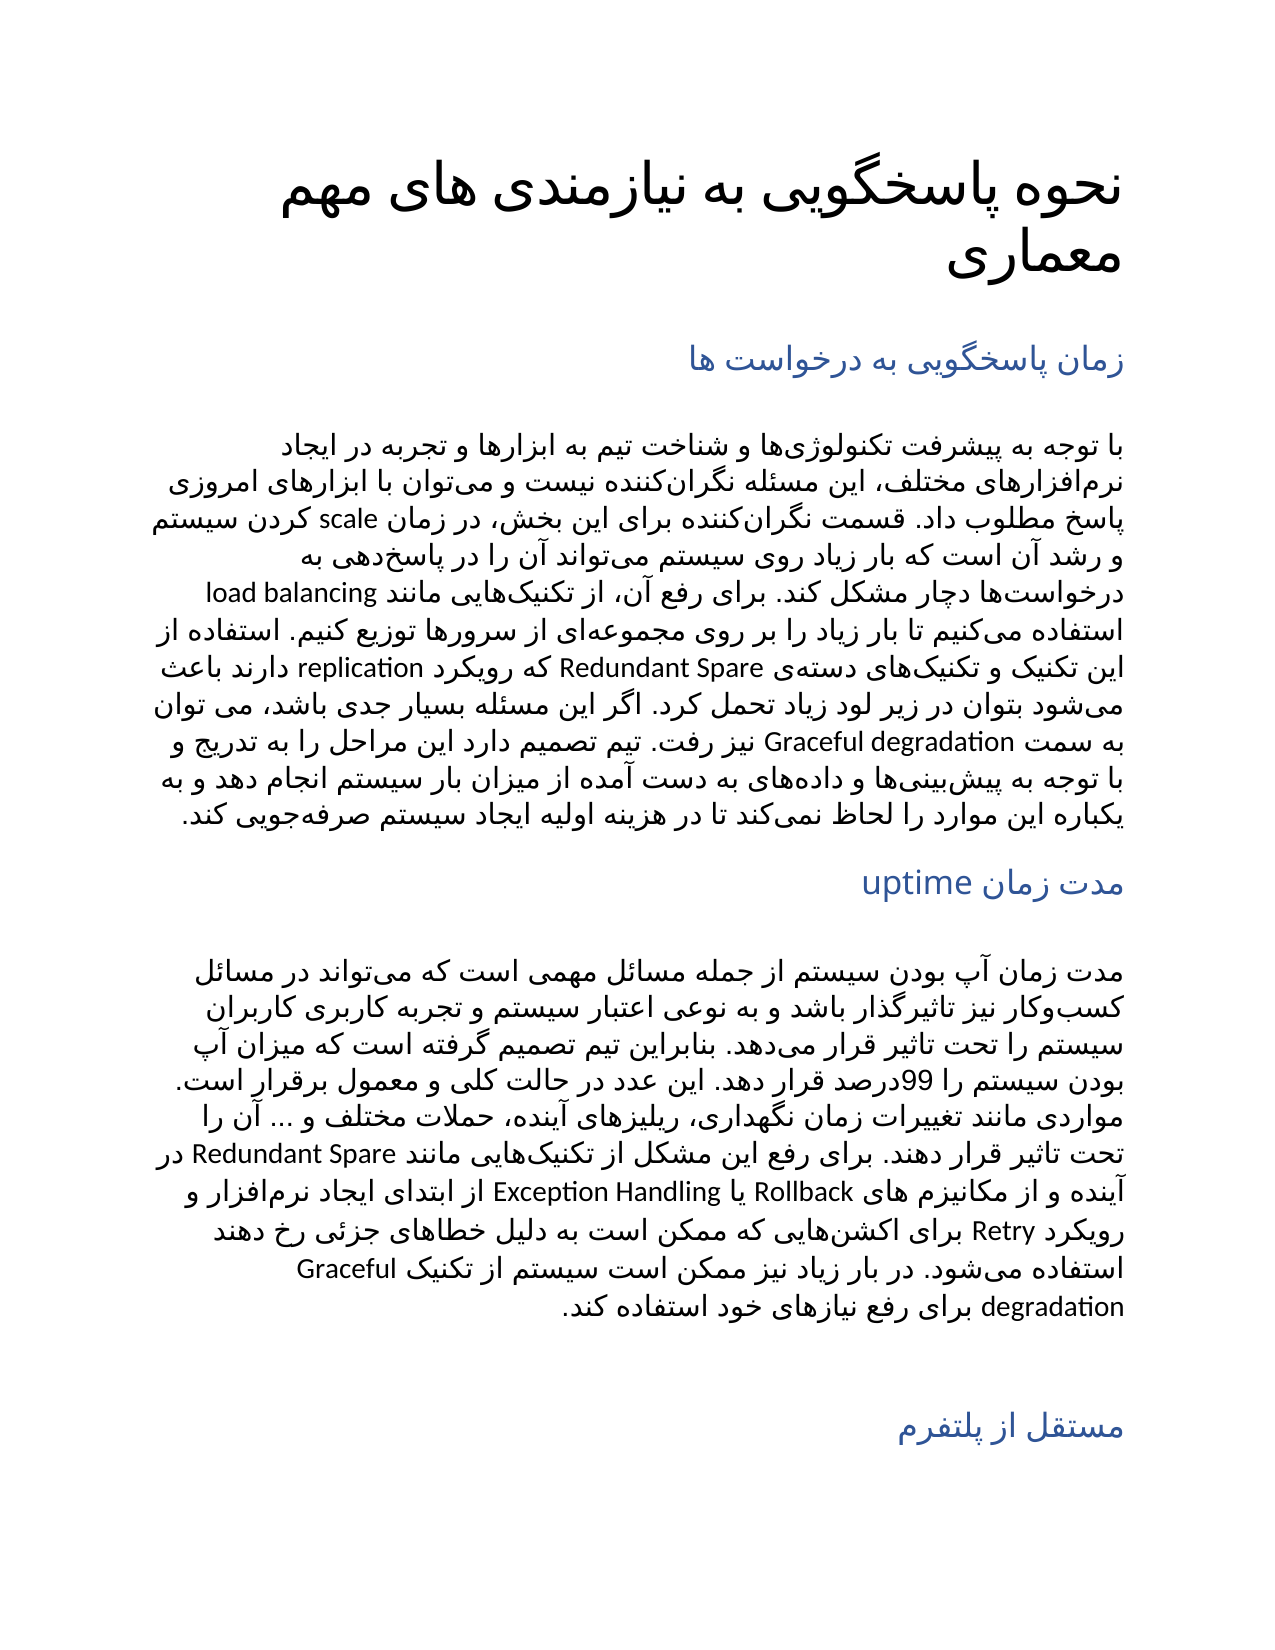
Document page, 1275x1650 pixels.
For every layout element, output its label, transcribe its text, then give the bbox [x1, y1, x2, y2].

subtitle مدت زمان uptime [150, 858, 1125, 904]
text مدت زمان آپ بودن سیستم از جمله مسائل مهمی است که می‌تواند در مسائل کسب‌وکار نیز تاثیرگذار باشد و به نوعی اعتبار سیستم و تجربه کاربری کاربران سیستم را تحت تاثیر قرار می‌دهد. بنابراین تیم تصمیم گرفته است که میزان آپ بودن سیستم را 99درصد قرار دهد. این عدد در حالت کلی و معمول برقرار است. مواردی مانند تغییرات زمان نگهداری، ریلیزهای آینده، حملات مختلف و ... آن را تحت تاثیر قرار دهند. برای رفع این مشکل از تکنیک‌هایی مانند Redundant Spare در آینده و از مکانیزم های Rollback یا Exception Handling از ابتدای ایجاد نرم‌افزار و رویکرد Retry برای اکشن‌هایی که ممکن است به دلیل خطاهای جزئی رخ دهند استفاده می‌شود. در بار زیاد نیز ممکن است سیستم از تکنیک Graceful degradation برای رفع نیازهای خود استفاده کند. [150, 954, 1125, 1324]
subtitle مستقل از پلتفرم [150, 1407, 1125, 1445]
subtitle زمان پاسخگویی به درخواست ها [150, 339, 1125, 378]
text با توجه به پیشرفت تکنولوژی‌ها و شناخت تیم به ابزارها و تجربه در ایجاد نرم‌افزارهای مختلف، این مسئله نگران‌کننده نیست و می‌توان با ابزارهای امروزی پاسخ مطلوب داد. قسمت نگران‌کننده برای این بخش، در زمان scale کردن سیستم و رشد آن است که بار زیاد روی سیستم می‌تواند آن را در پاسخ‌دهی به درخواست‌ها دچار مشکل کند. برای رفع آن، از تکنیک‌هایی مانند load balancing استفاده می‌کنیم تا بار زیاد را بر روی مجموعه‌ای از سرورها توزیع کنیم. استفاده از این تکنیک و تکنیک‌های دسته‌ی Redundant Spare که رویکرد replication دارند باعث می‌شود بتوان در زیر لود زیاد تحمل کرد. اگر این مسئله بسیار جدی باشد، می توان به سمت Graceful degradation نیز رفت. تیم تصمیم دارد این مراحل را به تدریج و با توجه به پیش‌بینی‌ها و داده‌های به دست آمده از میزان بار سیستم انجام دهد و به یکباره این موارد را لحاظ نمی‌کند تا در هزینه اولیه ایجاد سیستم صرفه‌جویی کند. [150, 428, 1125, 831]
title نحوه پاسخگویی به نیازمندی های مهم معماری [150, 150, 1125, 284]
